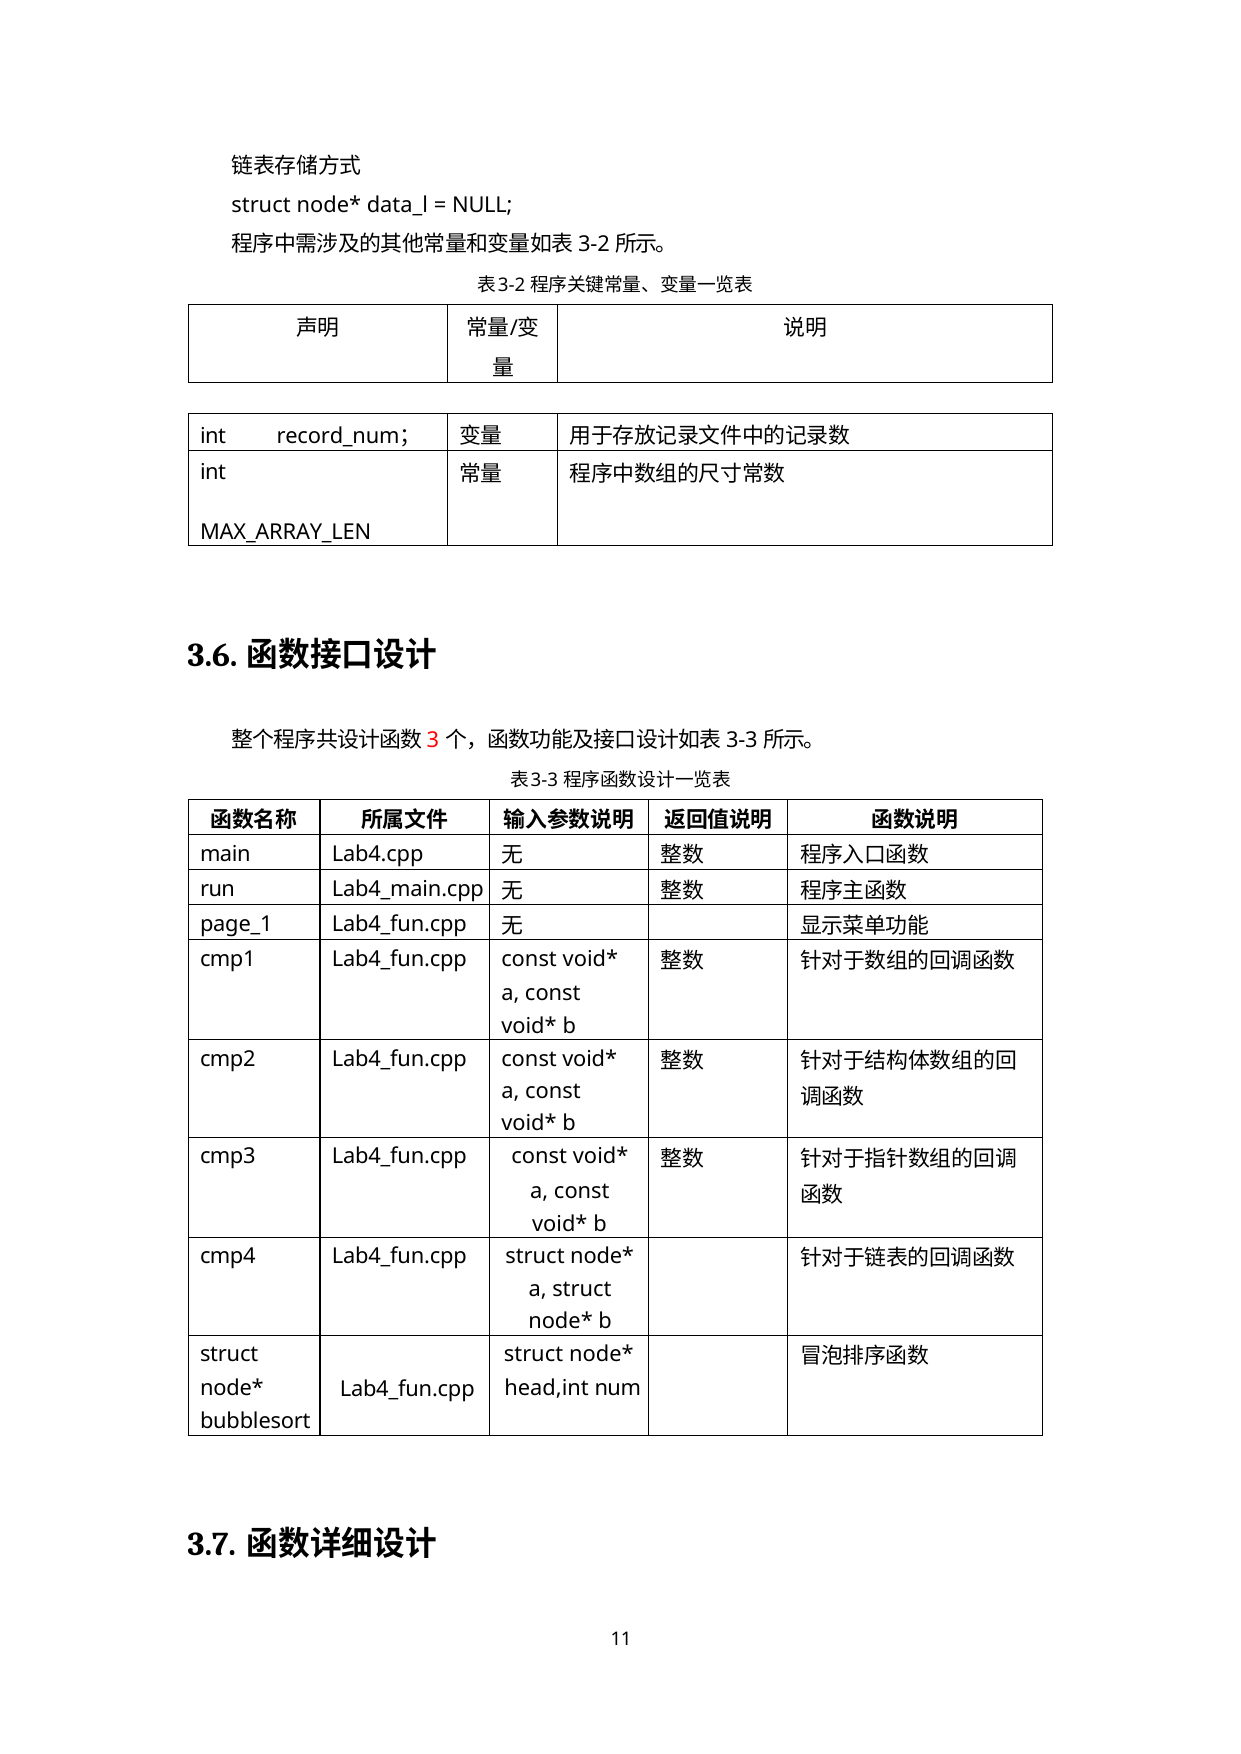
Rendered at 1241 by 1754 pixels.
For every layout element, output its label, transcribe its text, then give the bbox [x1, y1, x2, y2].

table_header 输入参数说明 [490, 800, 648, 834]
table_cell page_1 [189, 905, 319, 939]
table_cell int MAX_ARRAY_LEN [189, 451, 447, 545]
table_cell 整数 [649, 835, 787, 869]
text 程序中需涉及的其他常量和变量如表 3-2 所示。 [231, 226, 1065, 258]
table_cell Lab4_fun.cpp [321, 1138, 489, 1237]
table_cell Lab4_fun.cpp [321, 1040, 489, 1137]
table_cell 程序中数组的尺寸常数 [558, 451, 1052, 545]
table_cell Lab4_fun.cpp [321, 905, 489, 939]
table_cell cmp1 [189, 940, 319, 1039]
table_header 声明 [189, 305, 447, 382]
table_cell 整数 [649, 870, 787, 904]
table_cell 程序主函数 [788, 870, 1042, 904]
table_cell 整数 [649, 1040, 787, 1137]
table_cell Lab4_fun.cpp [321, 1238, 489, 1335]
text 整个程序共设计函数 3 个，函数功能及接口设计如表 3-3 所示。 [231, 722, 1065, 753]
table_cell Lab4.cpp [321, 835, 489, 869]
table_header 返回值说明 [649, 800, 787, 834]
table_header 函数名称 [189, 800, 319, 834]
table_cell struct node* bubblesort [189, 1336, 319, 1434]
table_cell 程序入口函数 [788, 835, 1042, 869]
table_cell Lab4_fun.cpp [321, 940, 489, 1039]
table_cell 无 [490, 835, 648, 869]
table_header 所属文件 [321, 800, 489, 834]
table_cell Lab4_main.cpp [321, 870, 489, 904]
table_cell struct node* head,int num [490, 1336, 648, 1434]
table_cell [649, 1336, 787, 1434]
table_cell 针对于数组的回调函数 [788, 940, 1042, 1039]
text 表 3-3 程序函数设计一览表 [393, 765, 847, 792]
table_cell 针对于结构体数组的回调函数 [788, 1040, 1042, 1137]
table_cell 显示菜单功能 [788, 905, 1042, 939]
table_header 函数说明 [788, 800, 1042, 834]
subtitle 函数详细设计 [187, 1517, 1065, 1565]
table_cell 针对于指针数组的回调函数 [788, 1138, 1042, 1237]
text 表 3-2 程序关键常量、变量一览表 [477, 269, 1065, 297]
table_cell const void* a, const void* b [490, 1040, 648, 1137]
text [231, 148, 462, 179]
table_cell cmp2 [189, 1040, 319, 1137]
table_cell 整数 [649, 1138, 787, 1237]
table_header 变量 [448, 414, 557, 450]
table_cell main [189, 835, 319, 869]
table_cell 无 [490, 905, 648, 939]
table_header int record_num； [189, 414, 447, 450]
table_cell 整数 [649, 940, 787, 1039]
table_cell const void* a, const void* b [490, 1138, 648, 1237]
table_cell [649, 905, 787, 939]
table_cell Lab4_fun.cpp [321, 1336, 489, 1434]
table_header 常量/变 量 [448, 305, 557, 382]
table_cell cmp3 [189, 1138, 319, 1237]
table_cell run [189, 870, 319, 904]
subtitle 函数接口设计 [187, 628, 1065, 676]
table_cell 冒泡排序函数 [788, 1336, 1042, 1434]
table_cell 无 [490, 870, 648, 904]
table_cell 常量 [448, 451, 557, 545]
table_header 用于存放记录文件中的记录数 [558, 414, 1052, 450]
table_cell struct node* a, struct node* b [490, 1238, 648, 1335]
table_cell cmp4 [189, 1238, 319, 1335]
table_cell const void* a, const void* b [490, 940, 648, 1039]
text struct node* data_l = NULL; [231, 190, 1065, 218]
table_cell [649, 1238, 787, 1335]
table_cell 针对于链表的回调函数 [788, 1238, 1042, 1335]
table_header 说明 [558, 305, 1052, 382]
